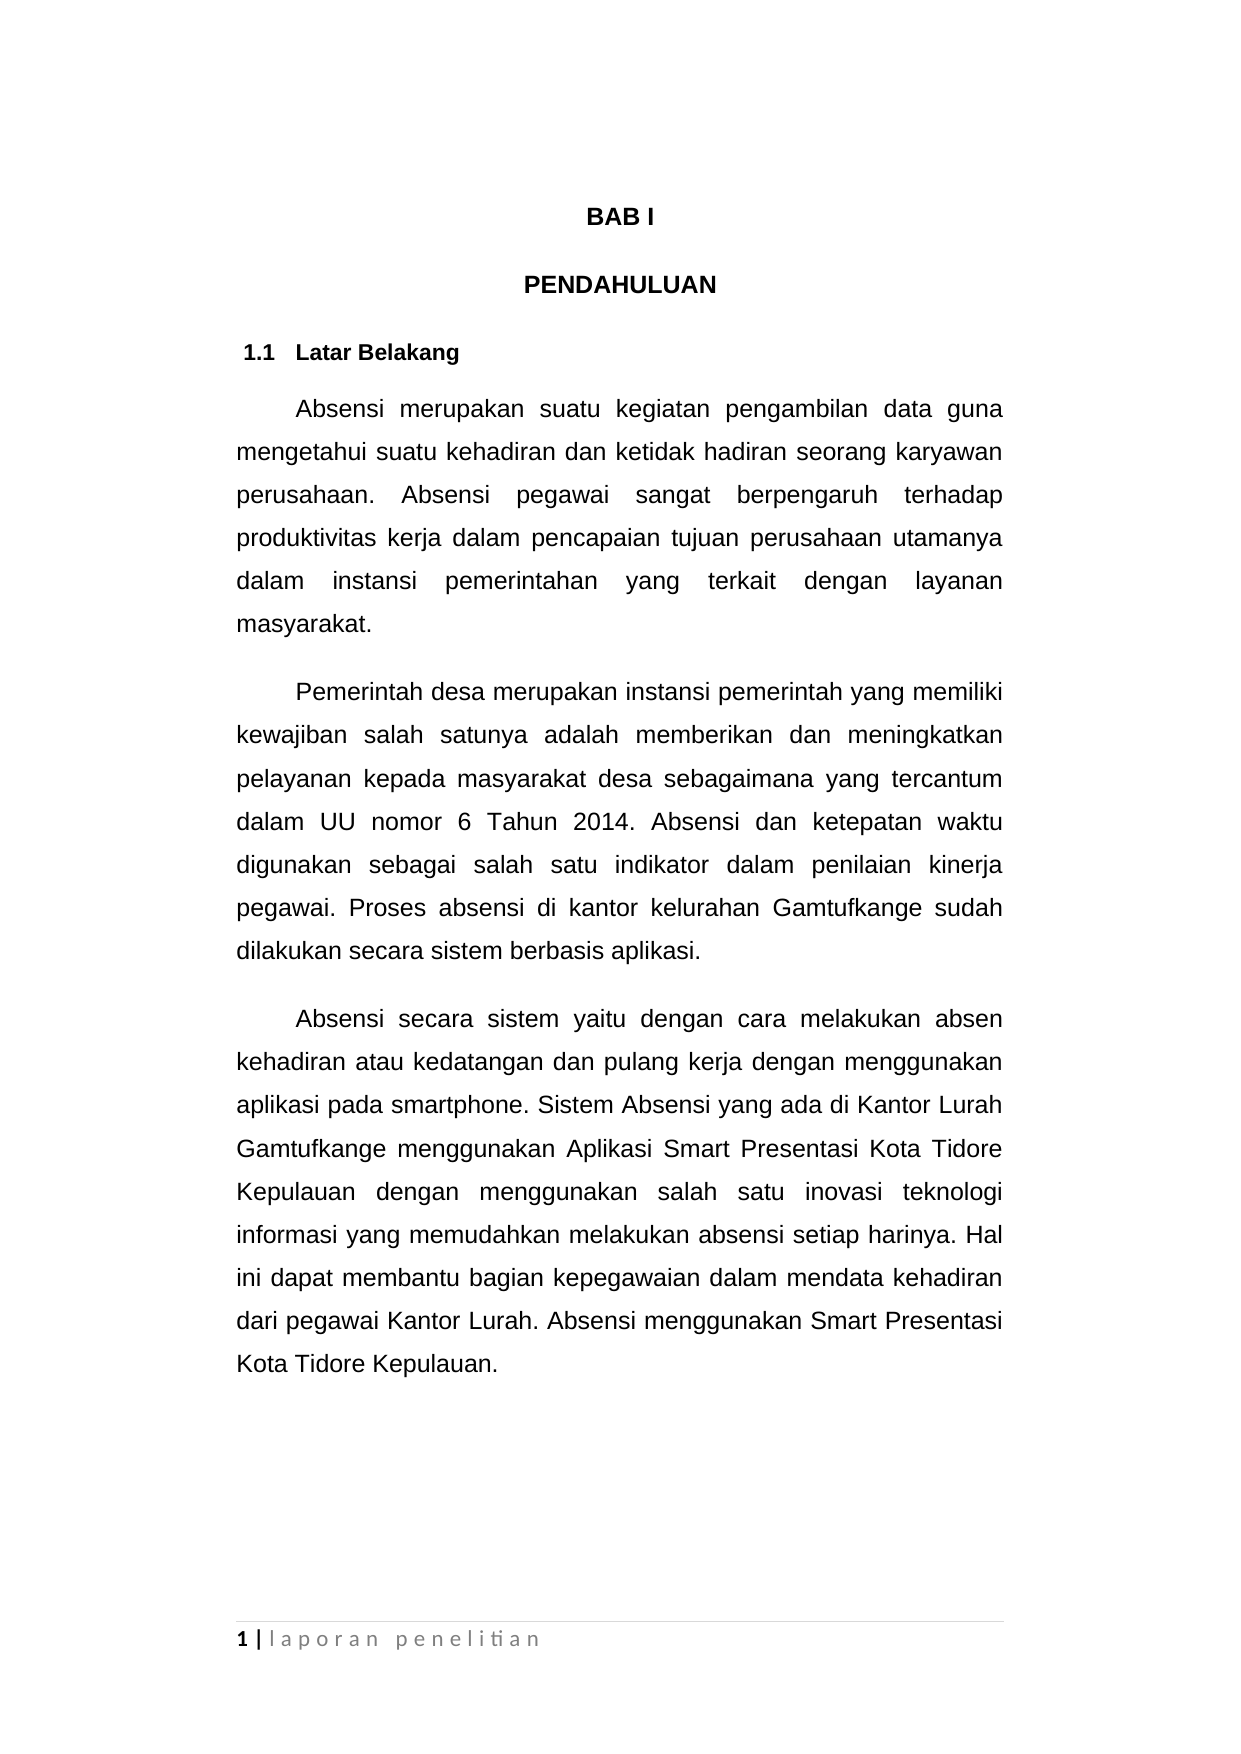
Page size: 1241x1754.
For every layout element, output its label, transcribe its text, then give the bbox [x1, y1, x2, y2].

text Absensi merupakan suatu kegiatan pengambilan data guna mengetahui suatu kehadiran dan ketidak hadiran seorang karyawan perusahaan. Absensi pegawai sangat berpengaruh terhadap produktivitas kerja dalam pencapaian tujuan perusahaan utamanya dalam instansi pemerintahan yang terkait dengan layanan masyarakat. [236, 394, 1004, 638]
text Pemerintah desa merupakan instansi pemerintah yang memiliki kewajiban salah satunya adalah memberikan dan meningkatkan pelayanan kepada masyarakat desa sebagaimana yang tercantum dalam UU nomor 6 Tahun 2014. Absensi dan ketepatan waktu digunakan sebagai salah satu indikator dalam penilaian kinerja pegawai. Proses absensi di kantor kelurahan Gamtufkange sudah dilakukan secara sistem berbasis aplikasi. [236, 677, 1004, 965]
subtitle BAB I [236, 202, 1004, 231]
text Absensi secara sistem yaitu dengan cara melakukan absen kehadiran atau kedatangan dan pulang kerja dengan menggunakan aplikasi pada smartphone. Sistem Absensi yang ada di Kantor Lurah Gamtufkange menggunakan Aplikasi Smart Presentasi Kota Tidore Kepulauan dengan menggunakan salah satu inovasi teknologi informasi yang memudahkan melakukan absensi setiap harinya. Hal ini dapat membantu bagian kepegawaian dalam mendata kehadiran dari pegawai Kantor Lurah. Absensi menggunakan Smart Presentasi Kota Tidore Kepulauan. [236, 1004, 1004, 1378]
list Latar Belakang [243, 338, 1004, 365]
subtitle PENDAHULUAN [236, 270, 1004, 299]
